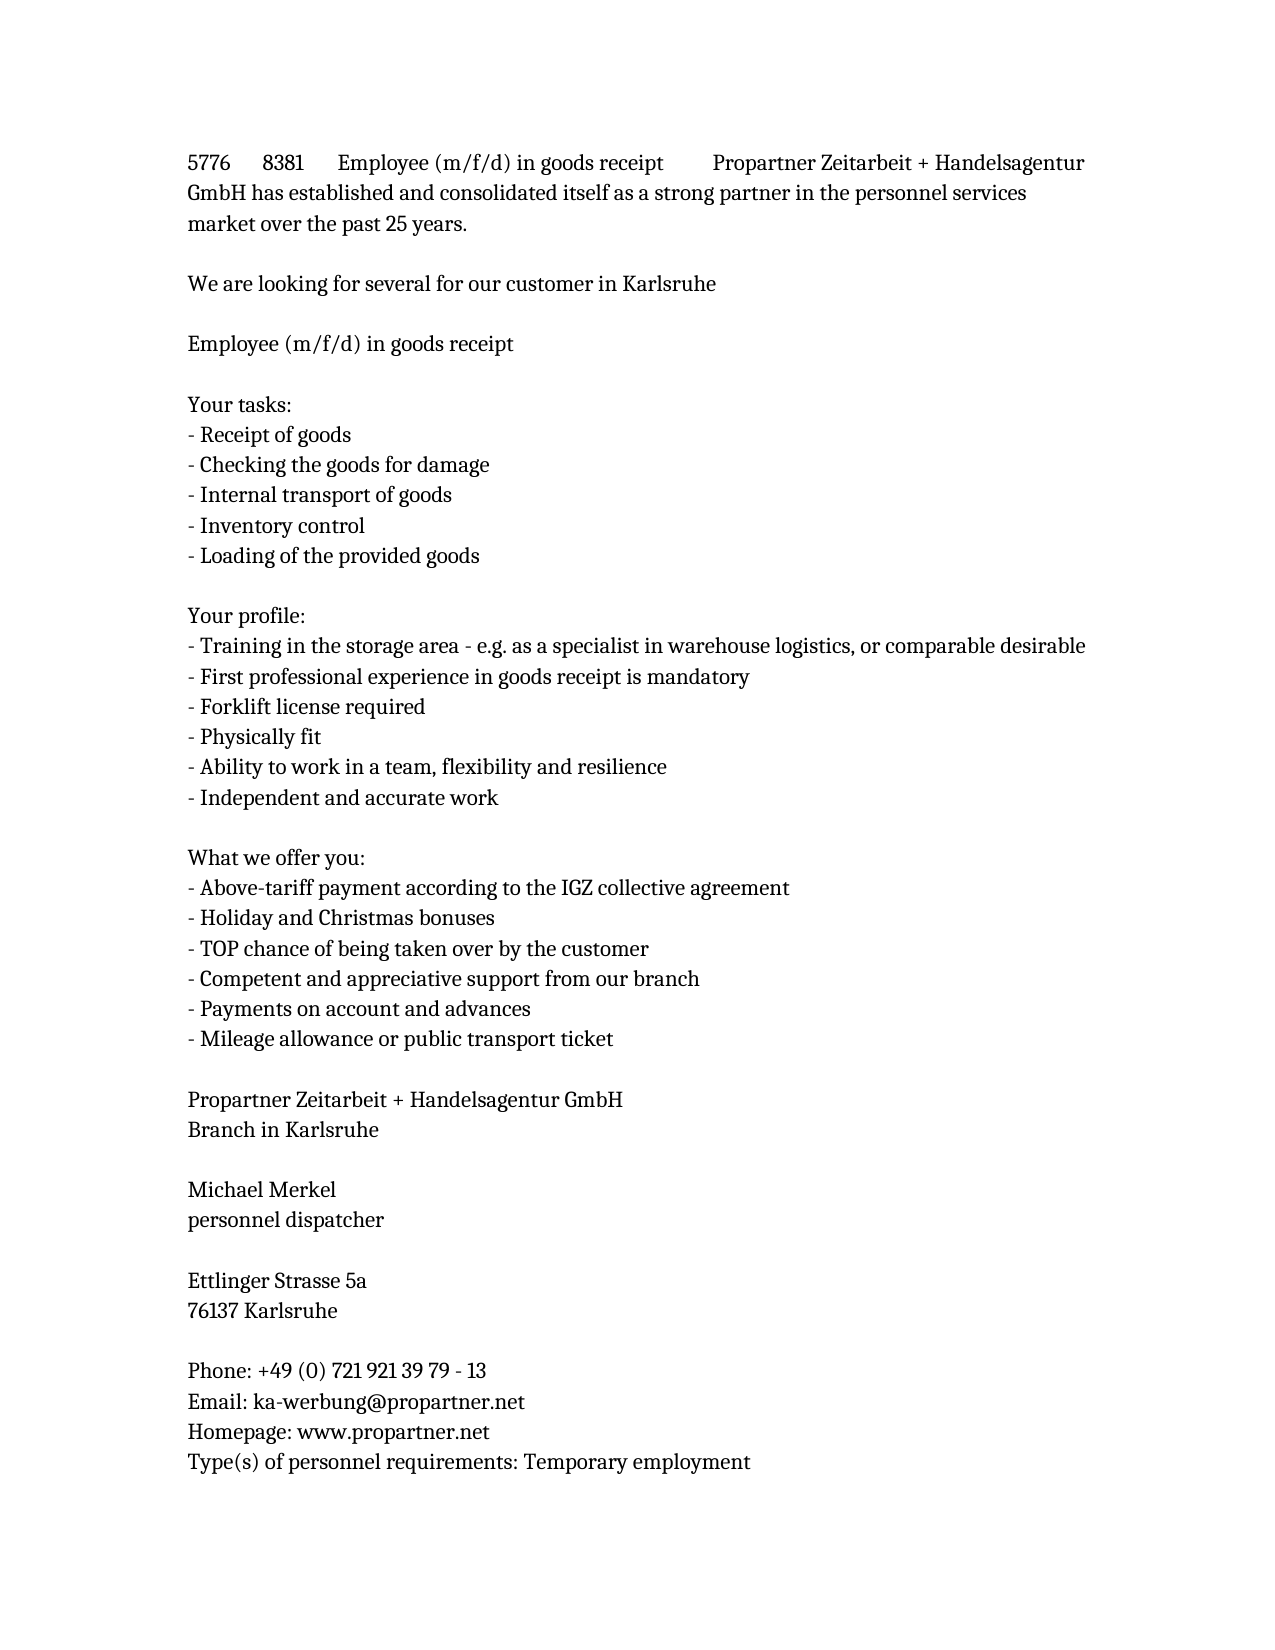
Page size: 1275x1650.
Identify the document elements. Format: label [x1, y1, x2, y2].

text [187, 150, 1087, 1475]
